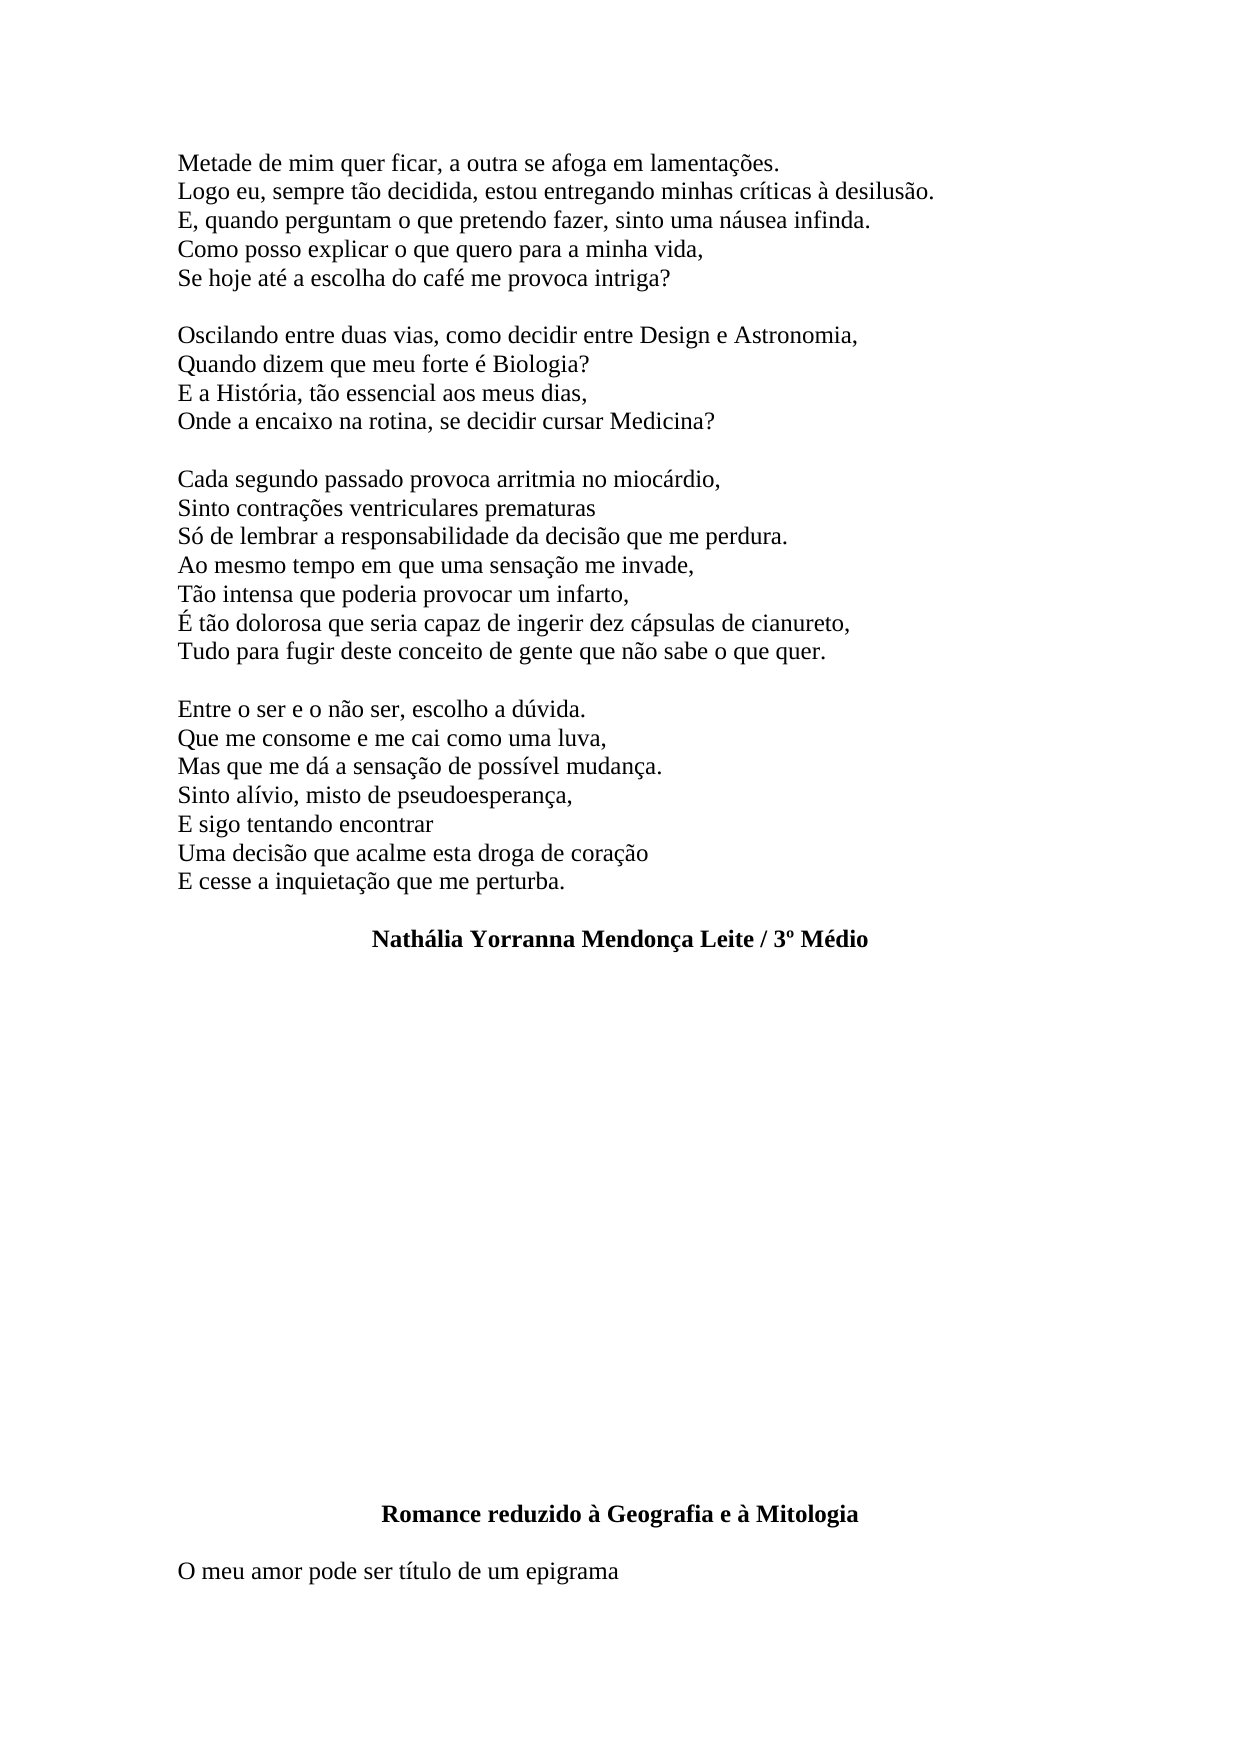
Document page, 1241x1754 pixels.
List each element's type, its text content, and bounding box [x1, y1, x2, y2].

text E a História, tão essencial aos meus dias, [177, 378, 1063, 406]
text Uma decisão que acalme esta droga de coração [177, 838, 1063, 866]
text E, quando perguntam o que pretendo fazer, sinto uma náusea infinda. [177, 205, 1063, 234]
text Tudo para fugir deste conceito de gente que não sabe o que quer. [177, 636, 1063, 665]
text Entre o ser e o não ser, escolho a dúvida. [177, 694, 1063, 723]
text Onde a encaixo na rotina, se decidir cursar Medicina? [177, 406, 1063, 435]
text Tão intensa que poderia provocar um infarto, [177, 579, 1063, 608]
text Como posso explicar o que quero para a minha vida, [177, 234, 1063, 263]
text Quando dizem que meu forte é Biologia? [177, 349, 1063, 378]
text Cada segundo passado provoca arritmia no miocárdio, [177, 464, 1063, 493]
text Ao mesmo tempo em que uma sensação me invade, [177, 550, 1063, 579]
text Metade de mim quer ficar, a outra se afoga em lamentações. [177, 148, 1063, 176]
text Mas que me dá a sensação de possível mudança. [177, 751, 1063, 780]
text Sinto alívio, misto de pseudoesperança, [177, 780, 1063, 809]
text Nathália Yorranna Mendonça Leite / 3º Médio [177, 924, 1063, 953]
text Que me consome e me cai como uma luva, [177, 723, 1063, 751]
text Logo eu, sempre tão decidida, estou entregando minhas críticas à desilusão. [177, 176, 1063, 205]
text E sigo tentando encontrar [177, 809, 1063, 838]
text E cesse a inquietação que me perturba. [177, 866, 1063, 895]
text É tão dolorosa que seria capaz de ingerir dez cápsulas de cianureto, [177, 608, 1063, 636]
text Oscilando entre duas vias, como decidir entre Design e Astronomia, [177, 320, 1063, 349]
text Romance reduzido à Geografia e à Mitologia [177, 1499, 1063, 1528]
text Sinto contrações ventriculares prematuras [177, 493, 1063, 521]
text O meu amor pode ser título de um epigrama [177, 1556, 1063, 1585]
text Se hoje até a escolha do café me provoca intriga? [177, 263, 1063, 291]
text Só de lembrar a responsabilidade da decisão que me perdura. [177, 521, 1063, 550]
